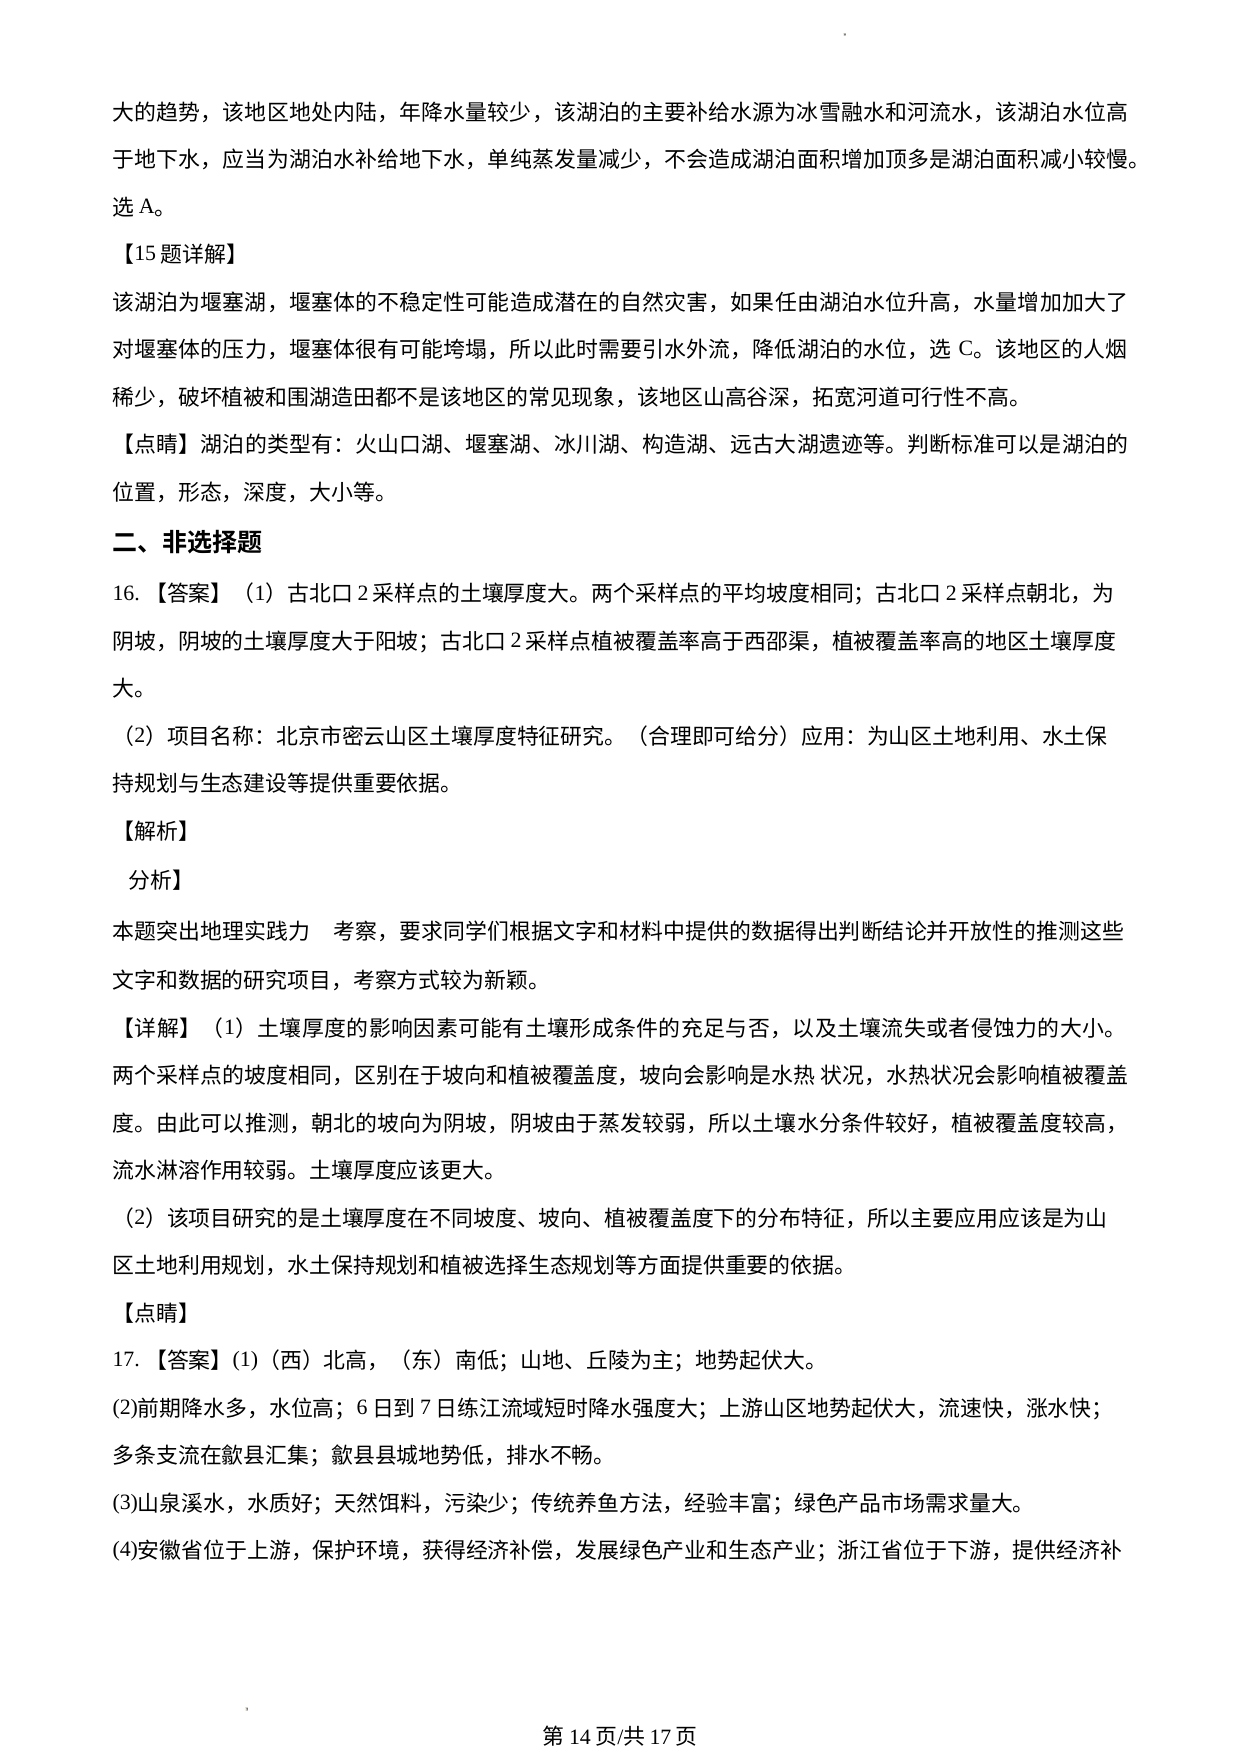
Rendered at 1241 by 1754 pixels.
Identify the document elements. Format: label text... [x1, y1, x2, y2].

text 【15题详解】 [112, 237, 1128, 269]
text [112, 1343, 1128, 1565]
text 该湖泊为堰塞湖，堰塞体的不稳定性可能造成潜在的自然灾害，如果任由湖泊水位升高，水量增加加大了对堰塞体的压力，堰塞体很有可能垮塌，所以此时需要引水外流，降低湖泊的水位，选C。该地区的人烟稀少，破坏植被和围湖造田都不是该地区的常见现象，该地区山高谷深，拓宽河道可行性不高。 [112, 284, 1128, 411]
text 【解析】 [112, 814, 1128, 846]
text 二、非选择题 [112, 522, 1128, 558]
text 16. 【答案】（1）古北口2采样点的土壤厚度大。两个采样点的平均坡度相同；古北口2采样点朝北，为阴坡，阴坡的土壤厚度大于阳坡；古北口2采样点植被覆盖率高于西邵渠，植被覆盖率高的地区土壤厚度大。 （2）项目名称：北京市密云山区土壤厚度特征研究。（合理即可给分）应用：为山区土地利用、水土保持规划与生态建设等提供重要依据。 [112, 576, 1128, 798]
text 【点睛】湖泊的类型有：火山口湖、堰塞湖、冰川湖、构造湖、远古大湖遗迹等。判断标准可以是湖泊的位置，形态，深度，大小等。 [112, 427, 1128, 506]
text 【详解】（1）土壤厚度的影响因素可能有土壤形成条件的充足与否，以及土壤流失或者侵蚀力的大小。两个采样点的坡度相同，区别在于坡向和植被覆盖度，坡向会影响是水热 状况，水热状况会影响植被覆盖度。由此可以推测，朝北的坡向为阴坡，阴坡由于蒸发较弱，所以土壤水分条件较好，植被覆盖度较高，流水淋溶作用较弱。土壤厚度应该更大。 [112, 1011, 1128, 1185]
text 【点睛】 [112, 1296, 1128, 1327]
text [112, 94, 1128, 221]
text 本题突出地理实践力考察，要求同学们根据文字和材料中提供的数据得出判断结论并开放性的推测这些文字和数据的研究项目，考察方式较为新颖。 [112, 912, 1128, 995]
text （2）该项目研究的是土壤厚度在不同坡度、坡向、植被覆盖度下的分布特征，所以主要应用应该是为山区土地利用规划，水土保持规划和植被选择生态规划等方面提供重要的依据。 [112, 1201, 1128, 1280]
text 分析】 [112, 861, 1128, 896]
